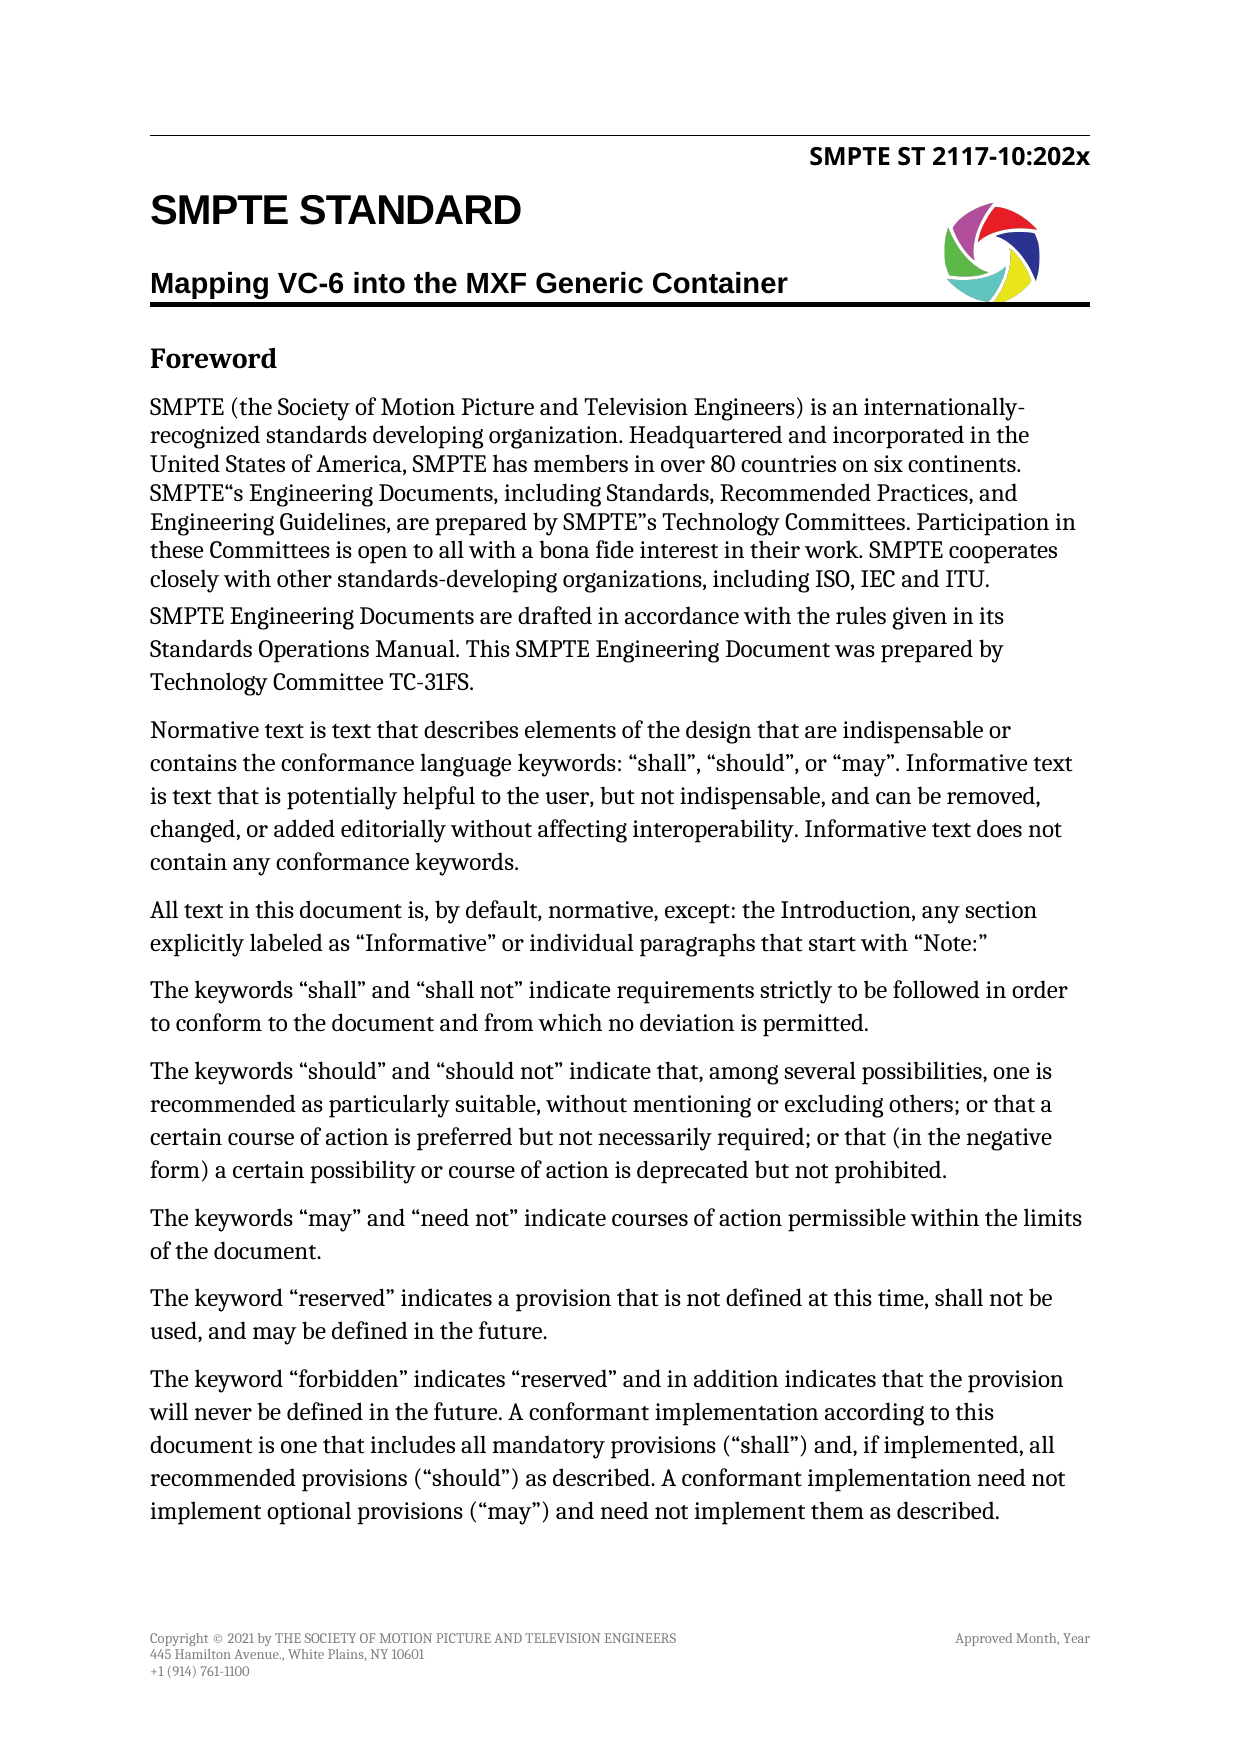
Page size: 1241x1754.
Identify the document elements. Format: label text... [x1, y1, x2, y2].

text SMPTE Engineering Documents are drafted in accordance with the rules given in its Standards Operations Manual. This SMPTE Engineering Document was prepared by Technology Committee TC-31FS. [150, 602, 1090, 697]
text All text in this document is, by default, normative, except: the Introduction, any section explicitly labeled as “Informative” or individual paragraphs that start with “Note:” [150, 896, 1090, 957]
title Mapping VC-6 into the MXF Generic Container [150, 266, 1090, 302]
text The keywords “should” and “should not” indicate that, among several possibilities, one is recommended as particularly suitable, without mentioning or excluding others; or that a certain course of action is preferred but not necessarily required; or that (in the negative form) a certain possibility or course of action is deprecated but not prohibited. [150, 1057, 1090, 1185]
text The keywords “shall” and “shall not” indicate requirements strictly to be followed in order to conform to the document and from which no deviation is permitted. [150, 976, 1090, 1038]
picture [944, 233, 1040, 266]
text The keyword “forbidden” indicates “reserved” and in addition indicates that the provision will never be defined in the future. A conformant implementation according to this document is one that includes all mandatory provisions (“shall”) and, if implemented, all recommended provisions (“should”) as described. A conformant implementation need not implement optional provisions (“may”) and need not implement them as described. [150, 1365, 1090, 1526]
text SMPTE ST 2117-10:202x [150, 136, 1090, 172]
subtitle Foreword [150, 342, 1090, 376]
text SMPTE STANDARD [150, 185, 1090, 233]
text Normative text is text that describes elements of the design that are indispensable or contains the conformance language keywords: “shall”, “should”, or “may”. Informative text is text that is potentially helpful to the user, but not indispensable, and can be removed, changed, or added editorially without affecting interoperability. Informative text does not contain any conformance keywords. [150, 716, 1090, 877]
text The keywords “may” and “need not” indicate courses of action permissible within the limits of the document. [150, 1203, 1090, 1265]
text The keyword “reserved” indicates a provision that is not defined at this time, shall not be used, and may be defined in the future. [150, 1284, 1090, 1346]
